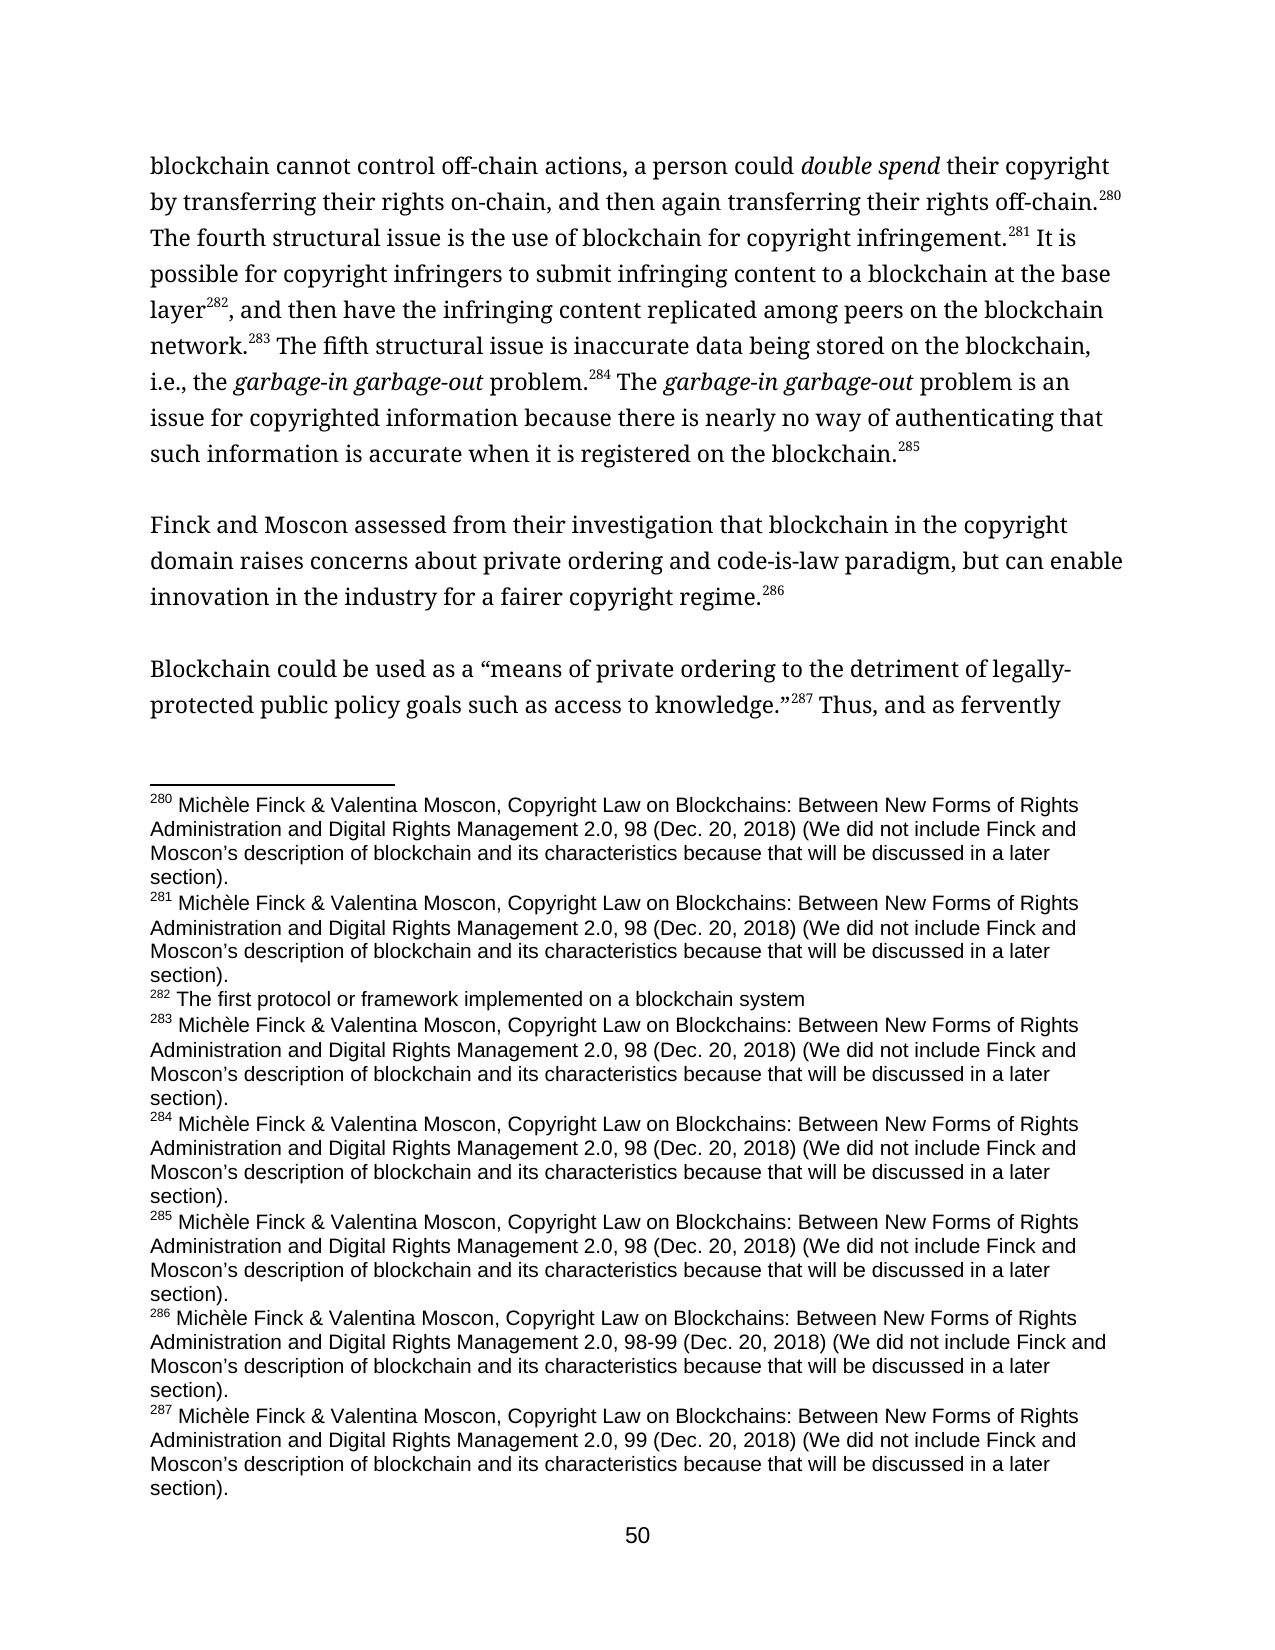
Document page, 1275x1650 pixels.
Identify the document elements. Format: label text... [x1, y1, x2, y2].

text Finck and Moscon identified five structural challenges of blockchain systems. The first structural challenge that needs to be addressed is that the volatility of cryptocurrencies make them unappealing as a method for royalty payments. The second structural challenge that needs to be addressed is whether a blockchain-based copyright management system can generate enough network effects, i.e., it needs to be used by many copyright owners and copyrighted works to be successful. The third structural issue is on-chain and off-chain coordination of copyrighted works (“off-chain double spending problem”). This off-chain double spending problem can arise because since blockchain cannot control off-chain actions, a person could double spend their copyright by transferring their rights on-chain, and then again transferring their rights off-chain. The fourth structural issue is the use of blockchain for copyright infringement. It is possible for copyright infringers to submit infringing content to a blockchain at the base layer, and then have the infringing content replicated among peers on the blockchain network. The fifth structural issue is inaccurate data being stored on the blockchain, i.e., the garbage-in garbage-out problem. The garbage-in garbage-out problem is an issue for copyrighted information because there is nearly no way of authenticating that such information is accurate when it is registered on the blockchain. [150, 150, 1125, 469]
text Blockchain could be used as a “means of private ordering to the detriment of legally-protected public policy goals such as access to knowledge.” Thus, and as fervently acknowledged by Finck and Moscon, that we should be on the look out for how blockchain is being utilized. [150, 653, 1125, 720]
text Finck and Moscon assessed from their investigation that blockchain in the copyright domain raises concerns about private ordering and code-is-law paradigm, but can enable innovation in the industry for a fairer copyright regime. [150, 509, 1125, 612]
